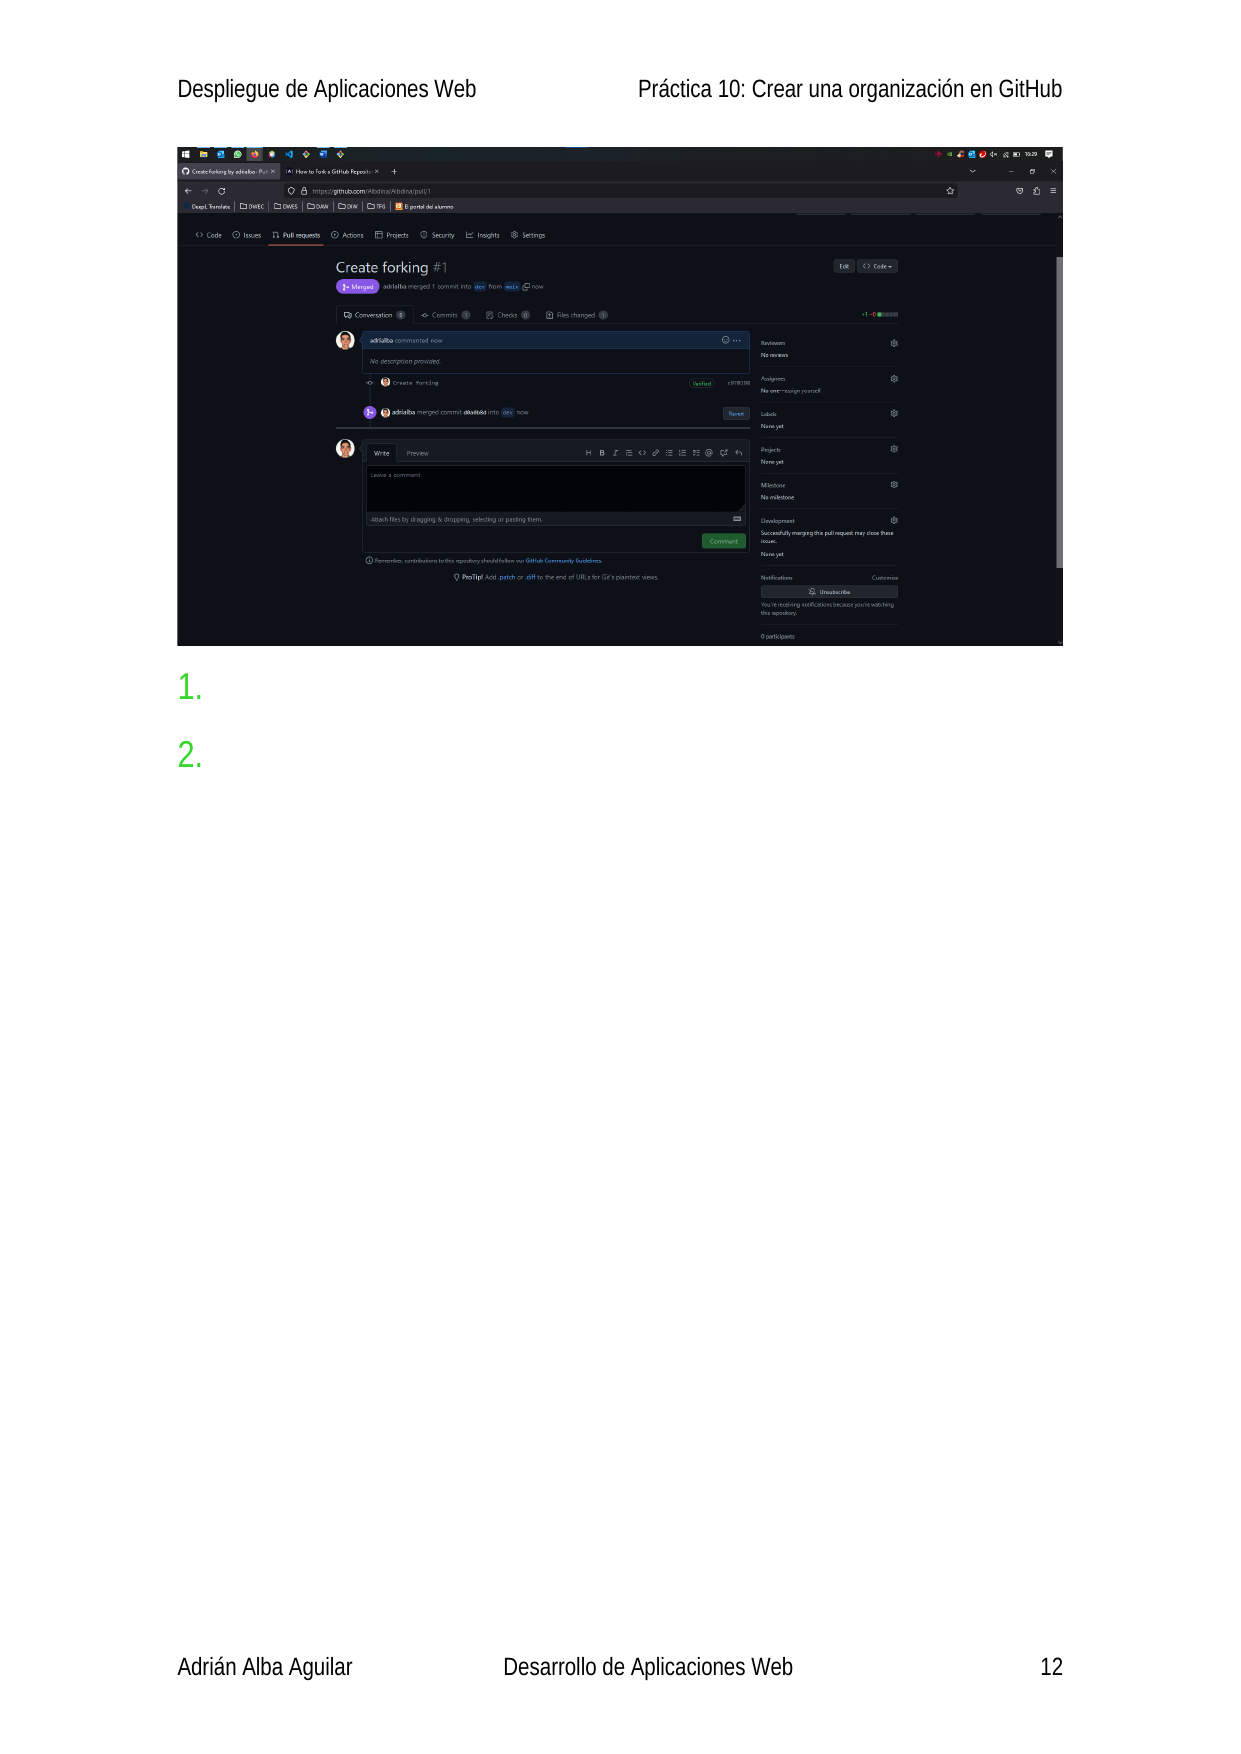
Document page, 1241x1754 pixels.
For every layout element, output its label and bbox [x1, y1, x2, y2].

picture [177, 147, 1063, 646]
